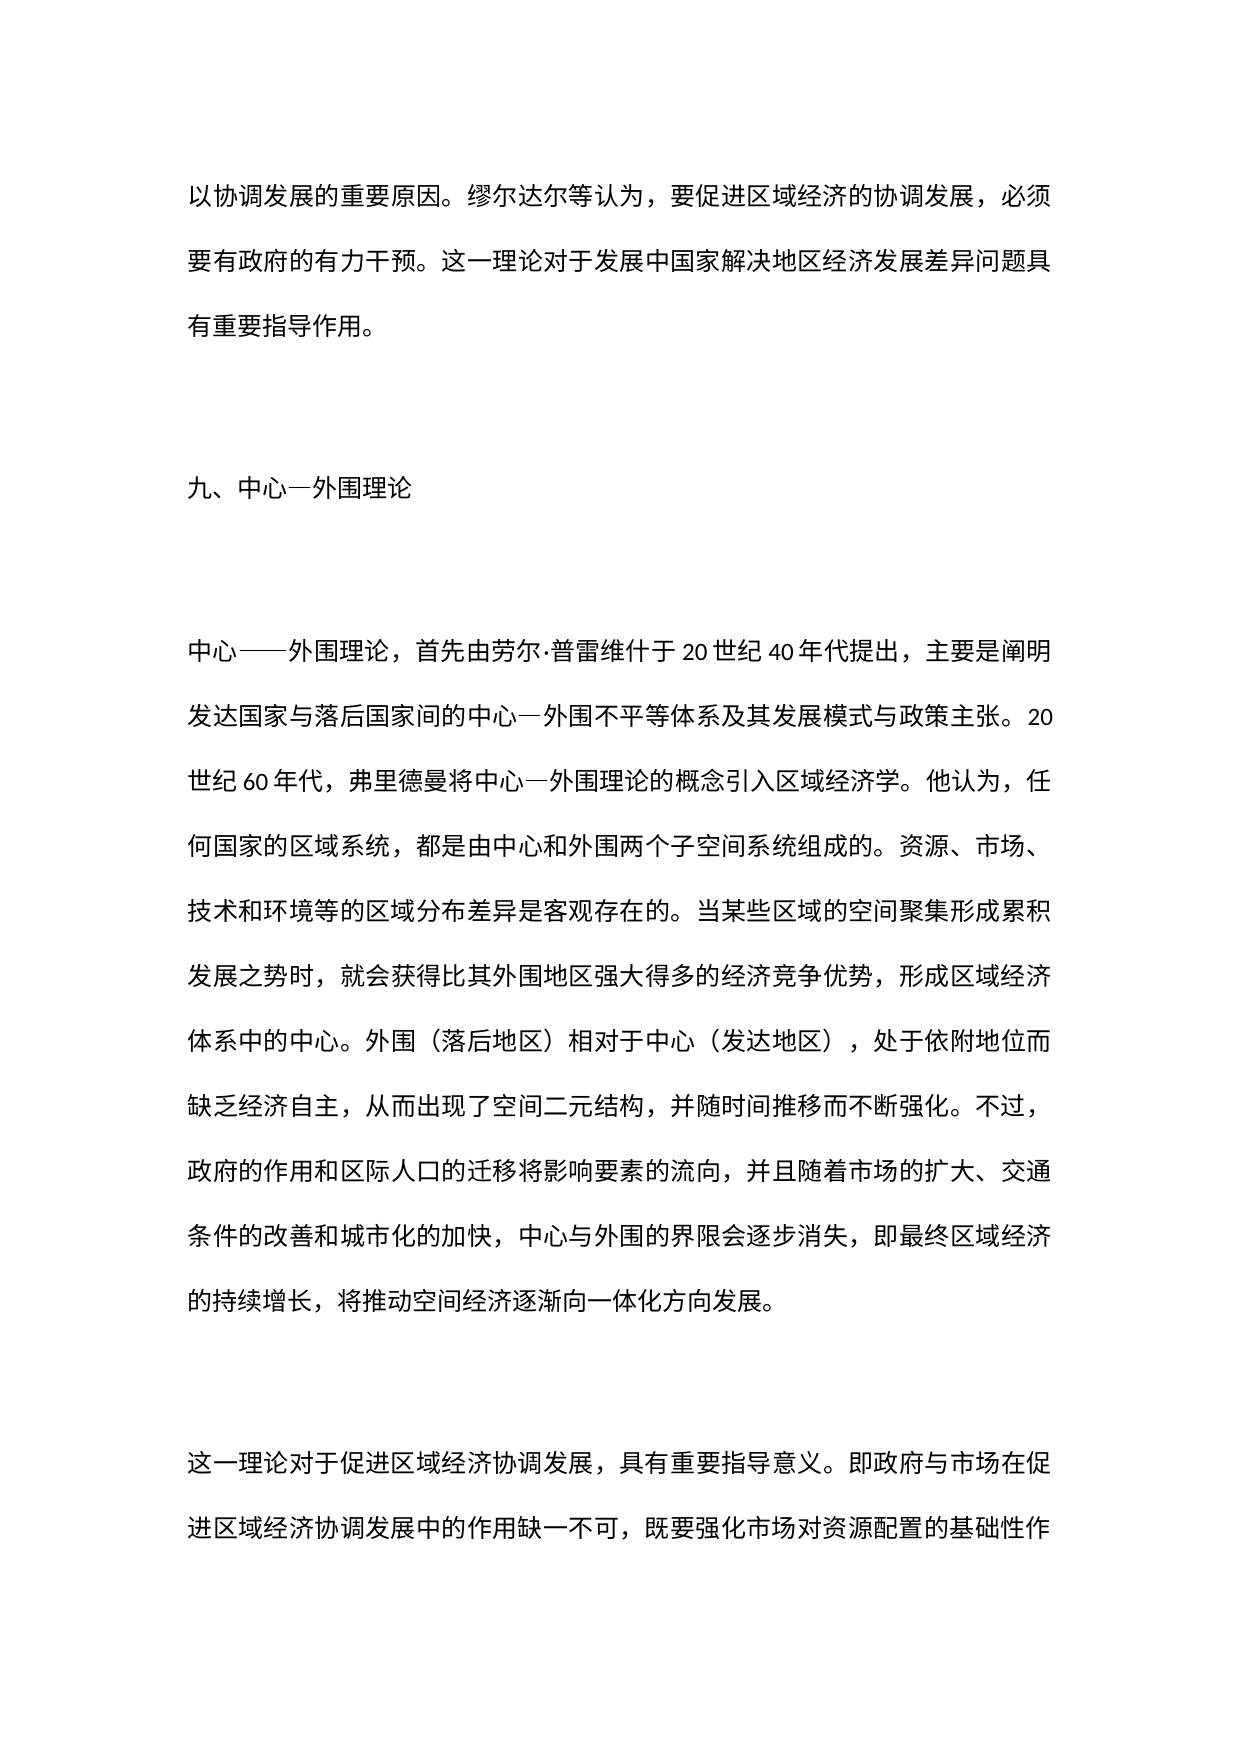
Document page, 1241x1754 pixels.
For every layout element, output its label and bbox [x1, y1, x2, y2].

text [187, 162, 1053, 1559]
